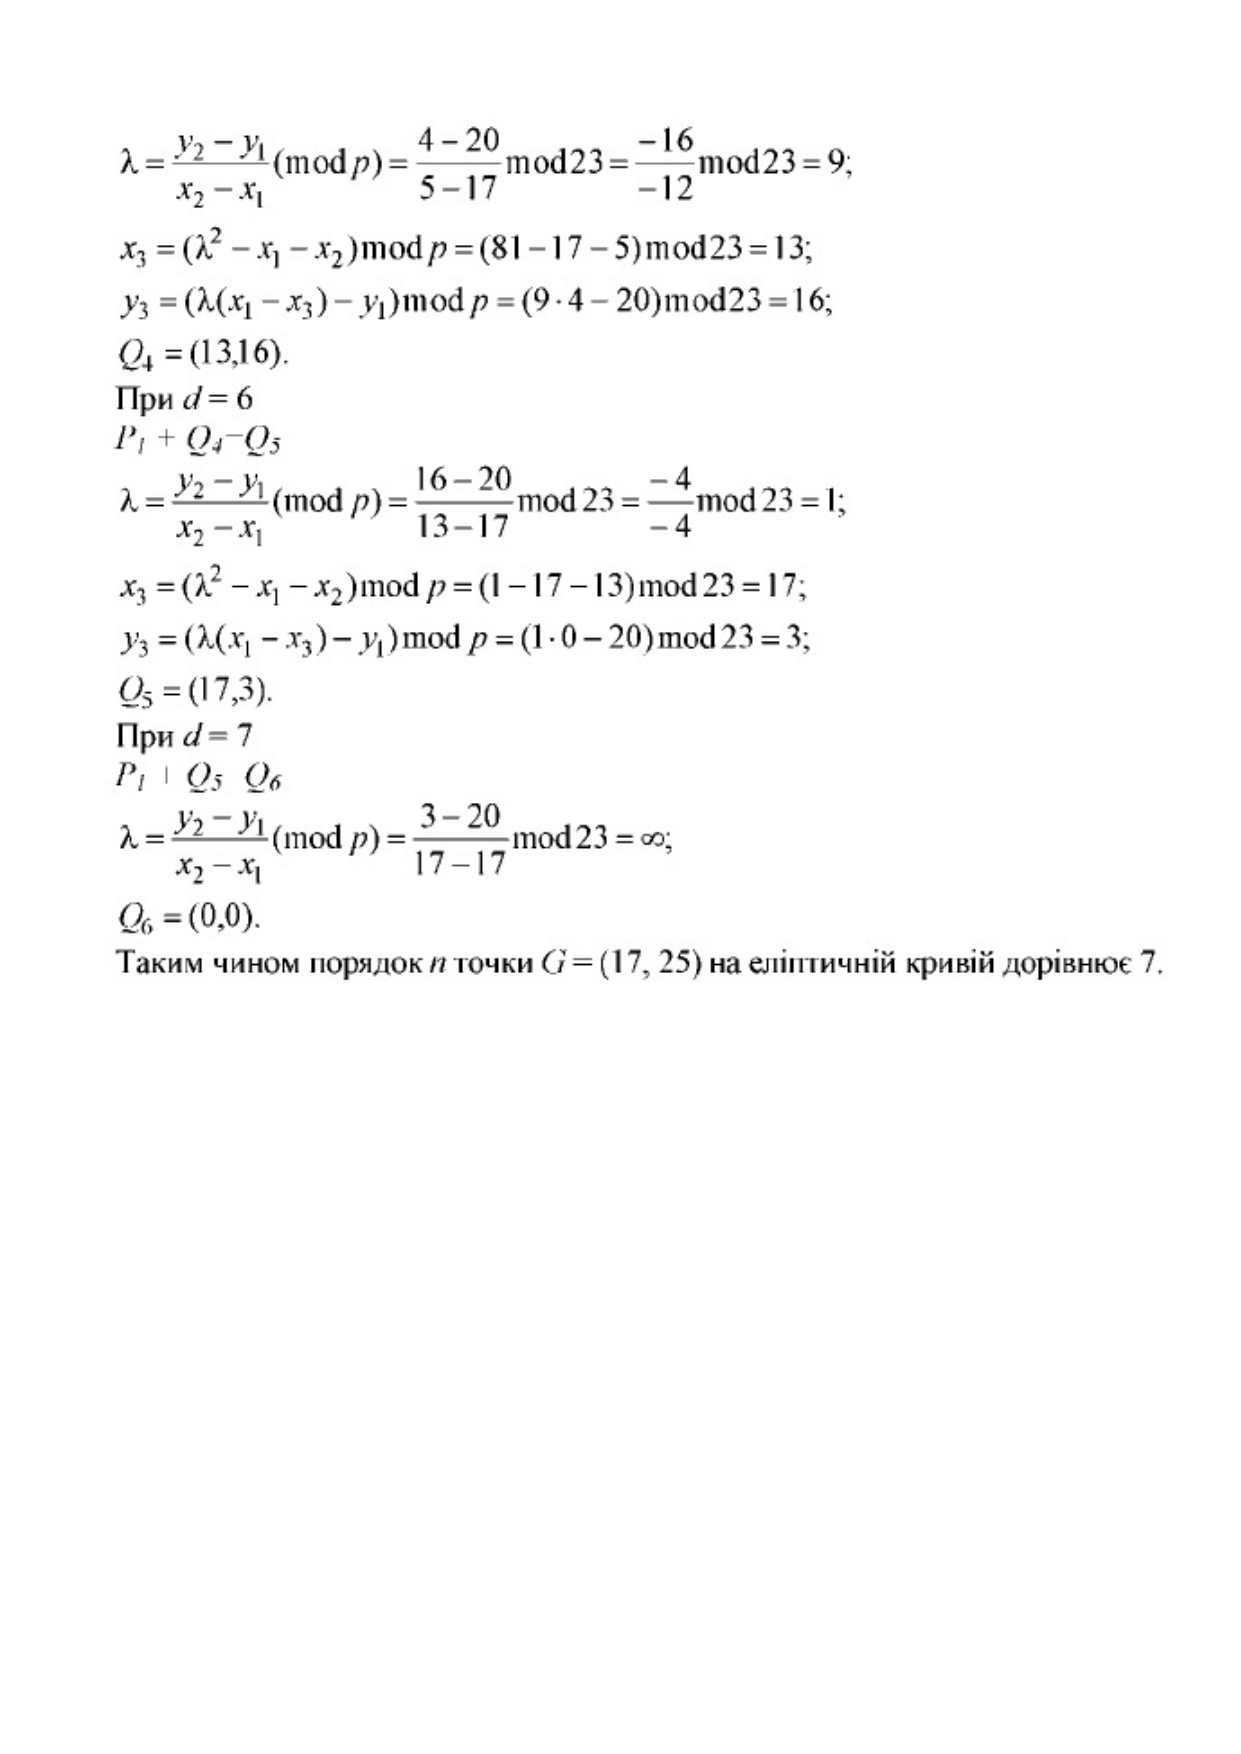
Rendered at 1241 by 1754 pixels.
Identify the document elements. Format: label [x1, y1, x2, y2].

picture [103, 118, 1181, 1000]
